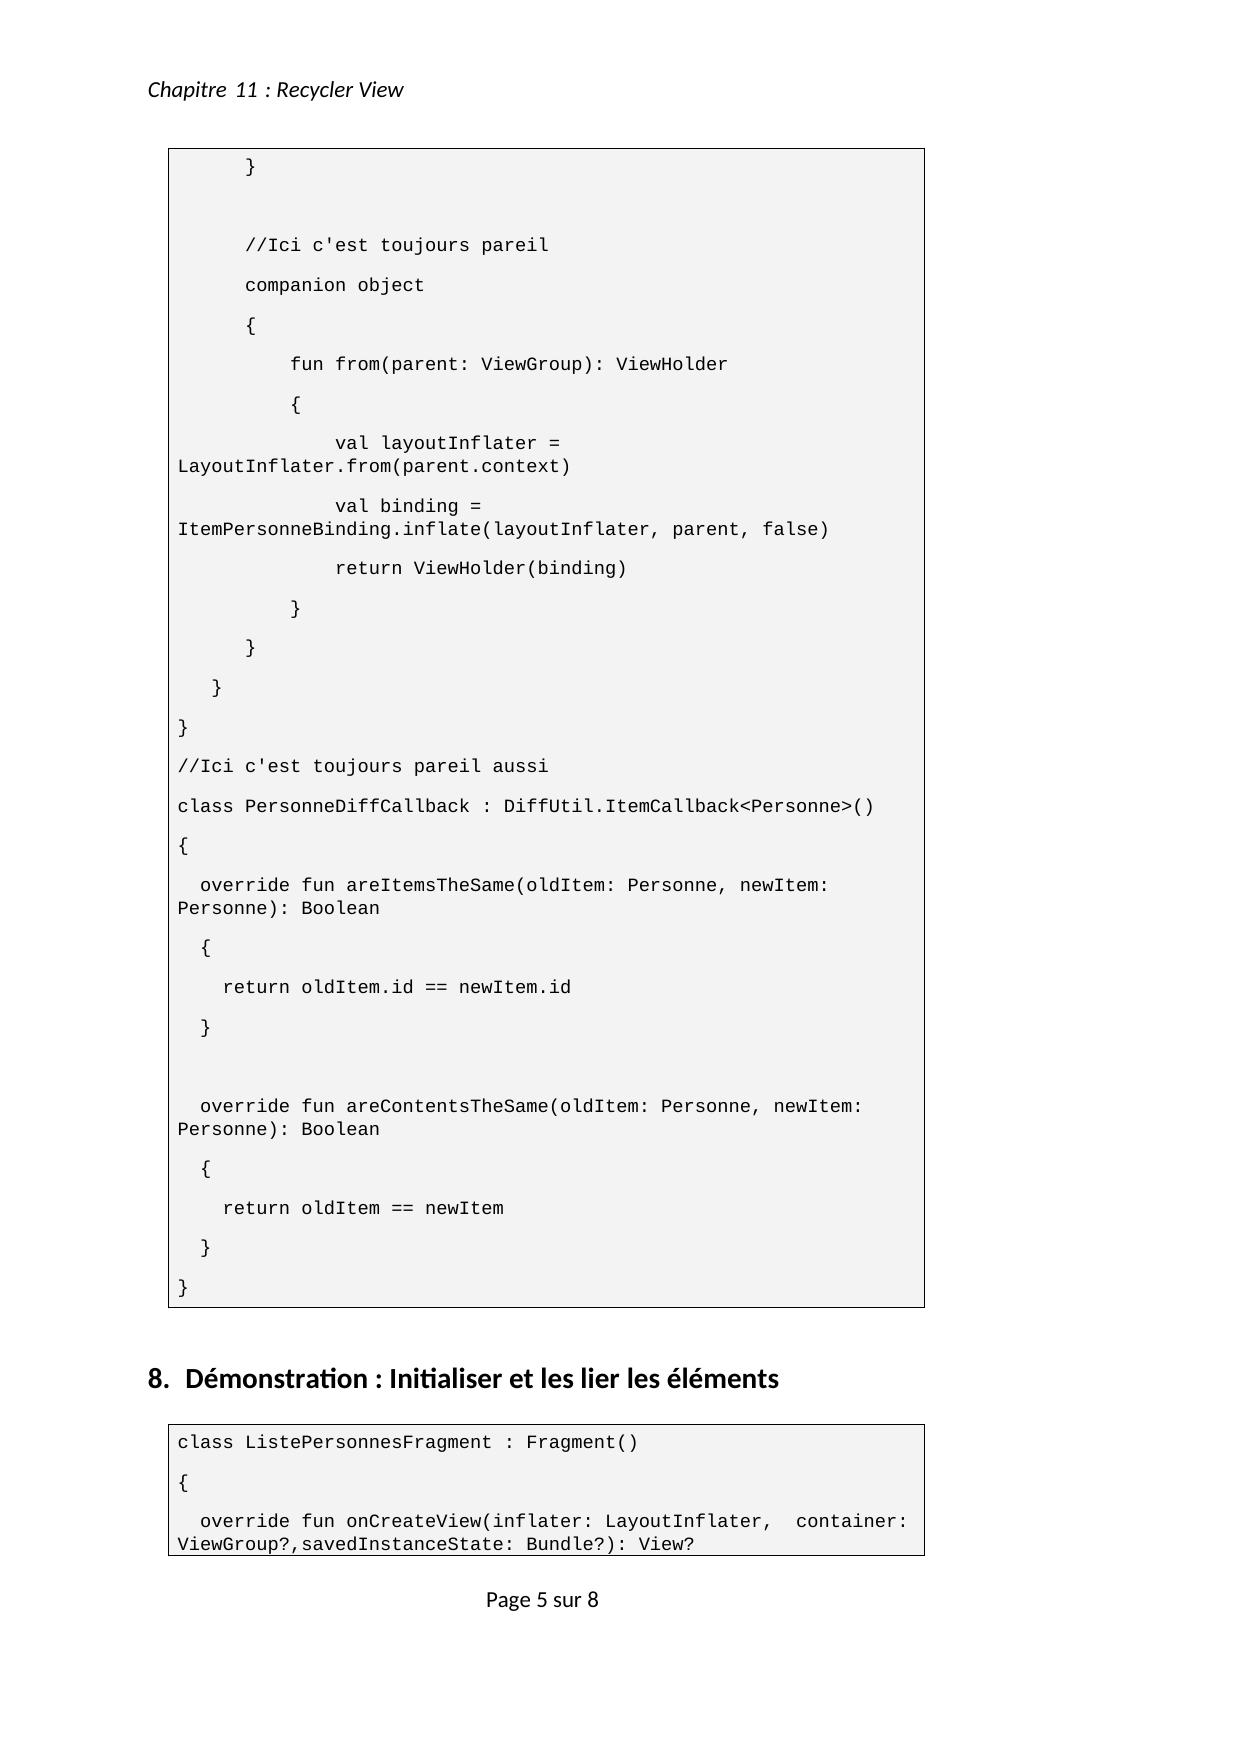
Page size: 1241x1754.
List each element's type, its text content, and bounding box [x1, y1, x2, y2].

text } [169, 1008, 924, 1039]
text companion object [169, 266, 924, 297]
text return oldItem.id == newItem.id [169, 968, 924, 999]
text { [169, 385, 924, 416]
text { [169, 306, 924, 337]
text return ViewHolder(binding) [169, 550, 924, 580]
text fun from(parent: ViewGroup): ViewHolder [169, 346, 924, 376]
text } [169, 149, 924, 178]
text } [169, 708, 924, 739]
text { [169, 1463, 924, 1494]
text return oldItem == newItem [169, 1189, 924, 1220]
text } [169, 1229, 924, 1259]
text class PersonneDiffCallback : DiffUtil.ItemCallback<Personne>() [169, 787, 924, 818]
text { [169, 827, 924, 857]
text { [169, 929, 924, 959]
text class ListePersonnesFragment : Fragment() [169, 1425, 924, 1454]
text override fun areItemsTheSame(oldItem: Personne, newItem: Personne): Boolean [169, 866, 924, 920]
text } [169, 589, 924, 620]
text override fun areContentsTheSame(oldItem: Personne, newItem: Personne): Boolean [169, 1087, 924, 1141]
text } [169, 668, 924, 699]
text Démonstration : Initialiser et les lier les éléments [148, 1360, 974, 1396]
text } [169, 1268, 924, 1307]
text //Ici c'est toujours pareil aussi [169, 748, 924, 778]
text { [169, 1150, 924, 1180]
text val binding = ItemPersonneBinding.inflate(layoutInflater, parent, false) [169, 487, 924, 541]
text } [169, 629, 924, 659]
text override fun onCreateView(inflater: LayoutInflater, container: ViewGroup?,savedInstanceState: Bundle?): View? [169, 1503, 924, 1555]
text val layoutInflater = LayoutInflater.from(parent.context) [169, 425, 924, 478]
text //Ici c'est toujours pareil [169, 227, 924, 257]
